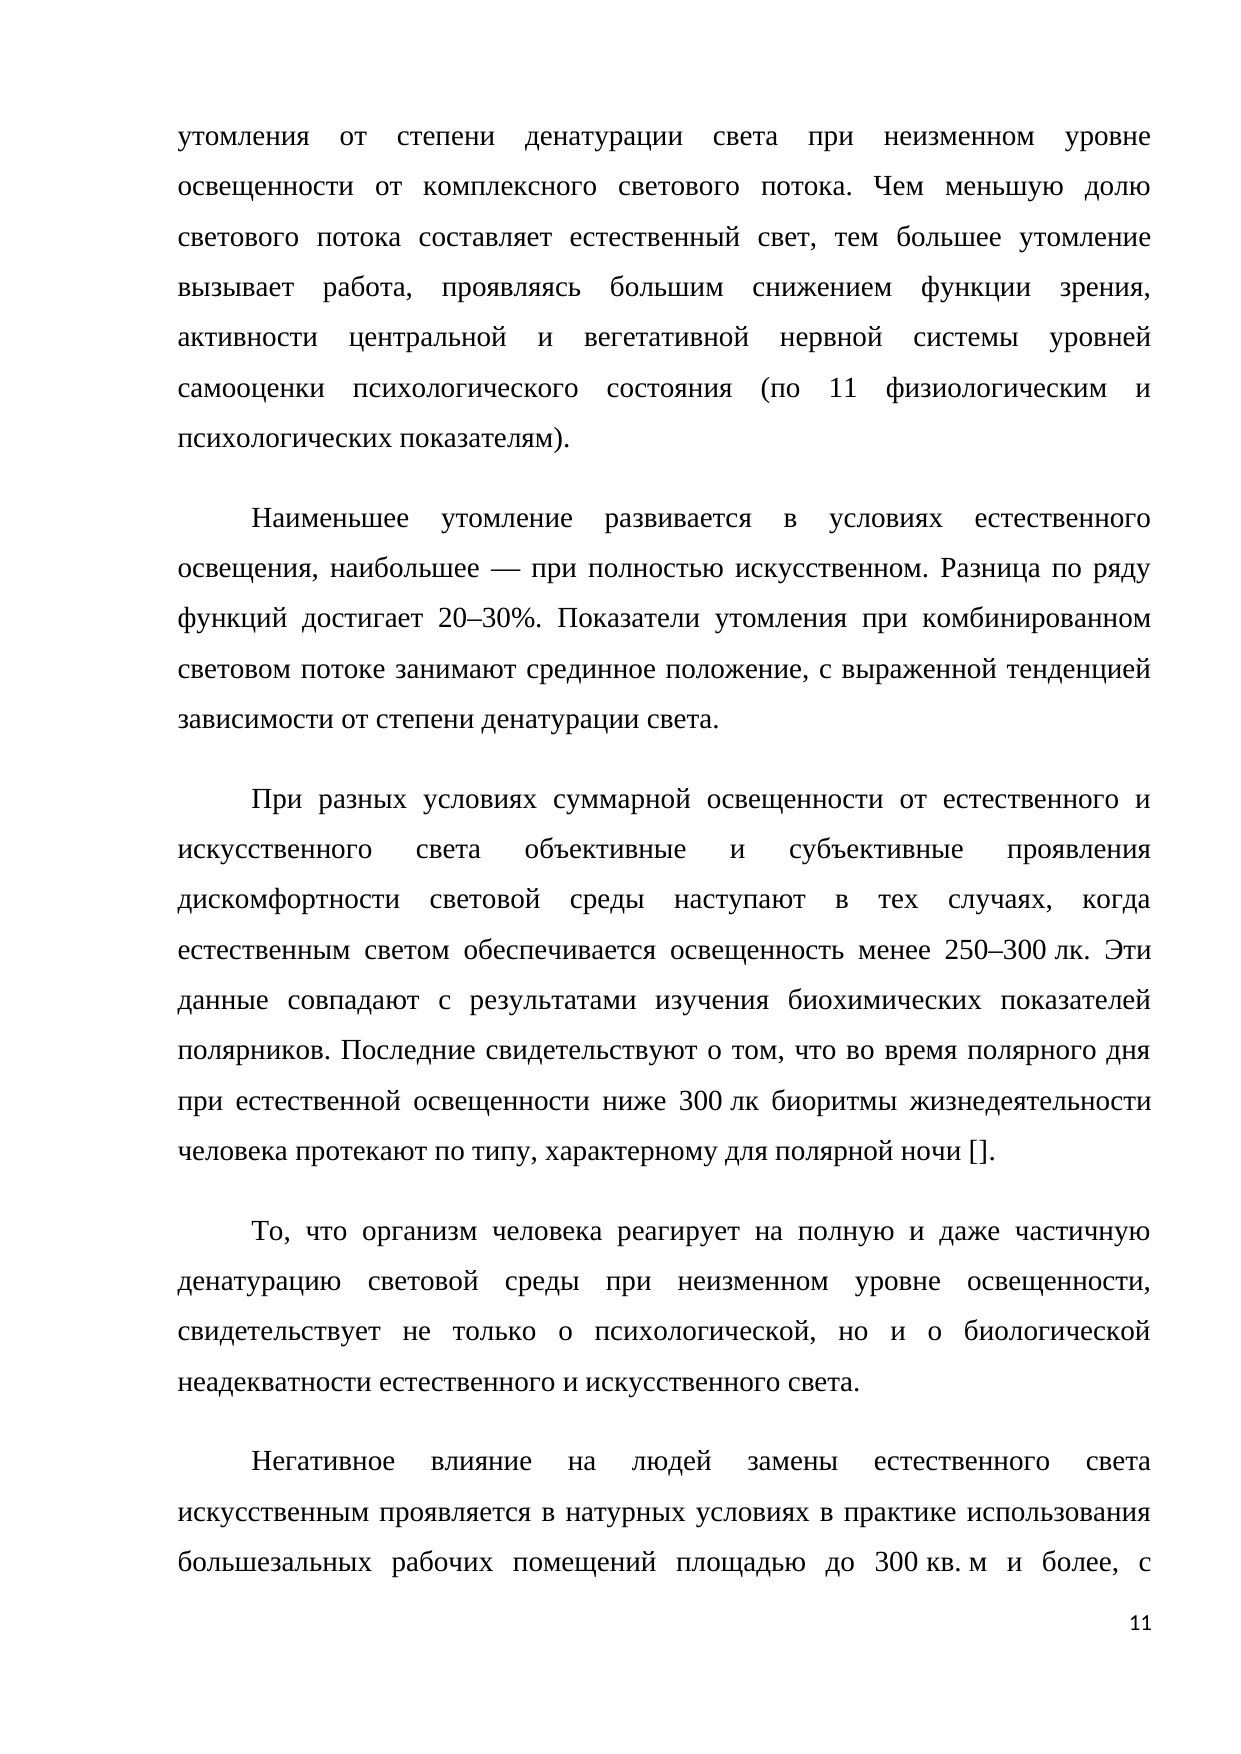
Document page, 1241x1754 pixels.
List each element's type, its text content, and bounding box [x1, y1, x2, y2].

text То, что организм человека реагирует на полную и даже частичную денатурацию световой среды при неизменном уровне освещенности, свидетельствует не только о психологической, но и о биологической неадекватности естественного и искусственного света. [177, 1213, 1152, 1397]
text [177, 118, 1152, 453]
text При разных условиях суммарной освещенности от естественного и искусственного света объективные и субъективные проявления дискомфортности световой среды наступают в тех случаях, когда естественным светом обеспечивается освещенность менее 250–300 лк. Эти данные совпадают с результатами изучения биохимических показателей полярников. Последние свидетельствуют о том, что во время полярного дня при естественной освещенности ниже 300 лк биоритмы жизнедеятельности человека протекают по типу, характерному для полярной ночи []. [177, 781, 1152, 1167]
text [177, 1443, 1152, 1578]
text Наименьшее утомление развивается в условиях естественного освещения, наибольшее — при полностью искусственном. Разница по ряду функций достигает 20–30%. Показатели утомления при комбинированном световом потоке занимают срединное положение, с выраженной тенденцией зависимости от степени денатурации света. [177, 500, 1152, 734]
